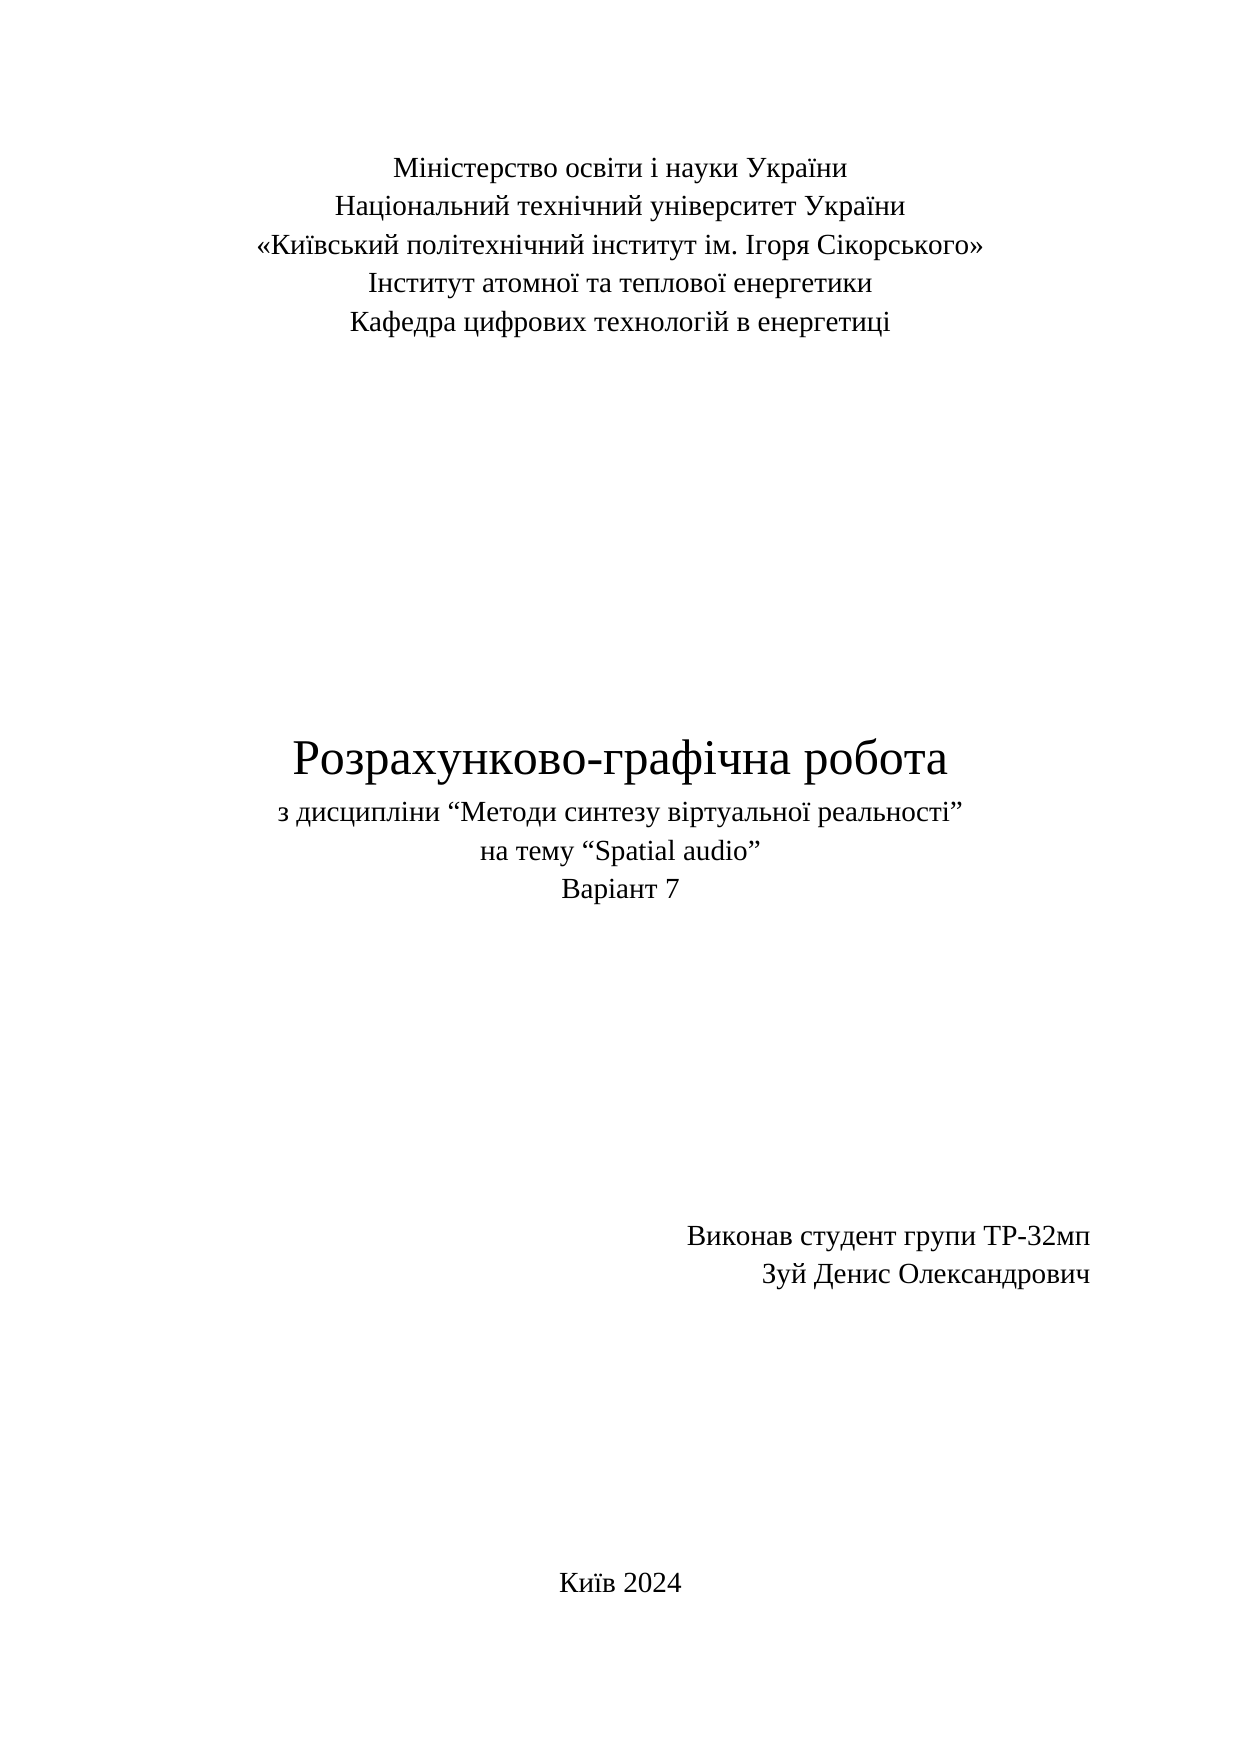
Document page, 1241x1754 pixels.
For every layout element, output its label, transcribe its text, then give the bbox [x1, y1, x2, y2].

text з дисципліни “Методи синтезу віртуальної реальності” на тему “Spatial audio” [150, 794, 1090, 866]
text Варіант 7 [150, 871, 1090, 905]
text Розрахунково-графічна робота [150, 728, 1090, 786]
text Національний технічний університет України [150, 188, 1090, 222]
text Київ 2024 [150, 1565, 1090, 1598]
text Інститут атомної та теплової енергетики [150, 266, 1090, 299]
text «Київський політехнічний інститут ім. Ігоря Сікорського» [150, 227, 1090, 261]
text Виконав студент групи ТР-32мп Зуй Денис Олександрович [150, 1218, 1090, 1290]
text Кафедра цифрових технологій в енергетиці [150, 304, 1090, 338]
text Міністерство освіти і науки України [150, 150, 1090, 183]
